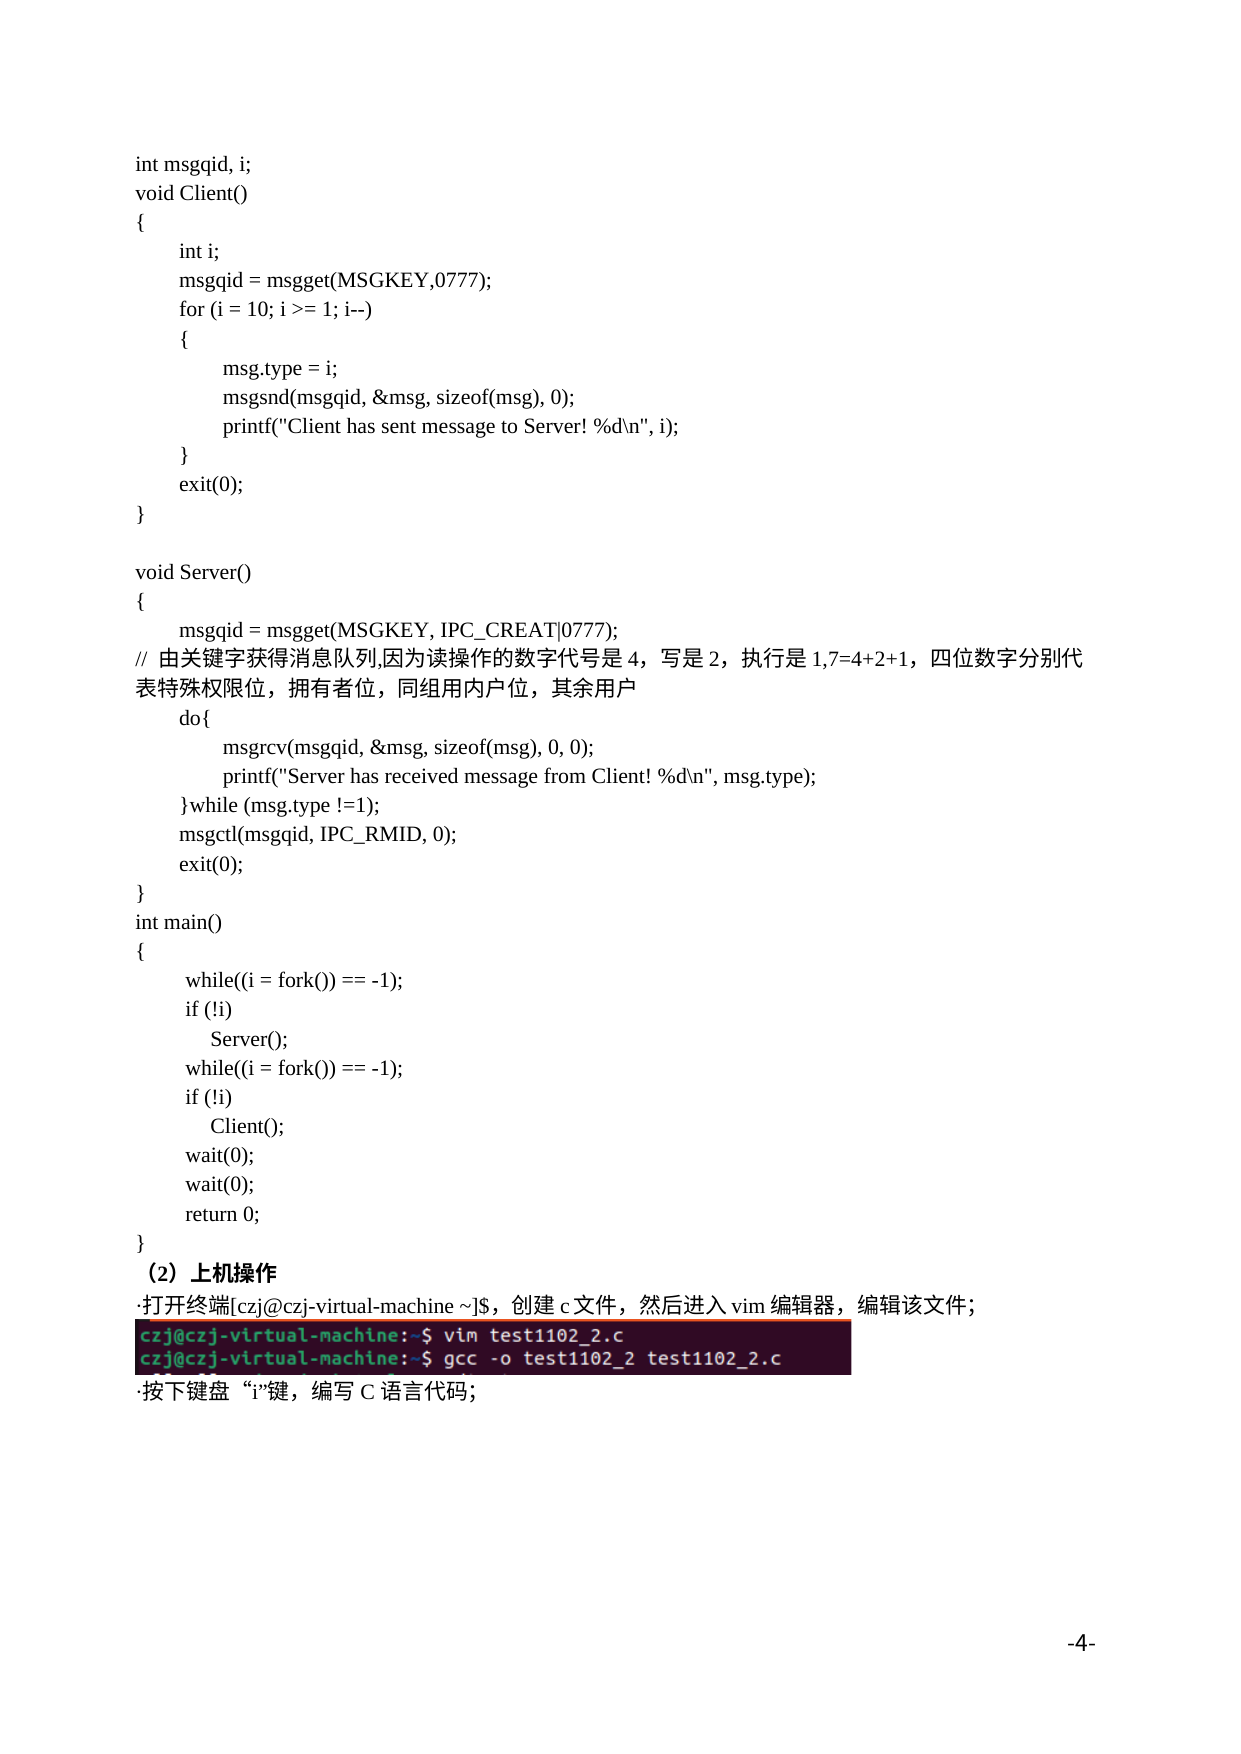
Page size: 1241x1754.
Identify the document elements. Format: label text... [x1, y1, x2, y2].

text int msgqid, i; [135, 148, 1105, 177]
text msgqid = msgget(MSGKEY,0777); [135, 264, 1105, 293]
text if (!i) [135, 993, 1105, 1023]
text wait(0); [135, 1168, 1105, 1198]
text Client(); [135, 1110, 1105, 1139]
text // 由关键字获得消息队列,因为读操作的数字代号是4，写是2，执行是1,7=4+2+1，四位数字分别代表特殊权限位，拥有者位，同组用内户位，其余用户 [135, 643, 1105, 702]
text wait(0); [135, 1139, 1105, 1168]
text msgqid = msgget(MSGKEY, IPC_CREAT|0777); [135, 614, 1105, 643]
text int i; [135, 235, 1105, 264]
text while((i = fork()) == -1); [135, 964, 1105, 993]
text } [135, 877, 1105, 906]
text msgsnd(msgqid, &msg, sizeof(msg), 0); [135, 381, 1105, 410]
text { [135, 935, 1105, 964]
text } [135, 498, 1105, 527]
picture [135, 1319, 852, 1375]
text if (!i) [135, 1081, 1105, 1110]
text printf("Client has sent message to Server! %d\n", i); [135, 410, 1105, 439]
text ·按下键盘“i”键，编写 C 语言代码； [135, 1374, 1105, 1406]
text { [135, 323, 1105, 352]
text } [135, 1227, 1105, 1256]
text printf("Server has received message from Client! %d\n", msg.type); [135, 760, 1105, 789]
text void Server() [135, 556, 1105, 585]
text msg.type = i; [135, 352, 1105, 381]
text int main() [135, 906, 1105, 935]
text }while (msg.type !=1); [135, 789, 1105, 818]
text } [135, 439, 1105, 468]
text { [135, 206, 1105, 235]
text exit(0); [135, 468, 1105, 498]
text （2）上机操作 [135, 1256, 1105, 1288]
text { [135, 585, 1105, 614]
text void Client() [135, 177, 1105, 206]
text Server(); [135, 1023, 1105, 1052]
text for (i = 10; i >= 1; i--) [135, 293, 1105, 323]
text msgctl(msgqid, IPC_RMID, 0); [135, 818, 1105, 848]
text ·打开终端[czj@czj-virtual-machine ~]$，创建c文件，然后进入vim编辑器，编辑该文件； [135, 1288, 1105, 1319]
text return 0; [135, 1198, 1105, 1227]
text do{ [135, 702, 1105, 731]
text while((i = fork()) == -1); [135, 1052, 1105, 1081]
text exit(0); [135, 848, 1105, 877]
text msgrcv(msgqid, &msg, sizeof(msg), 0, 0); [135, 731, 1105, 760]
